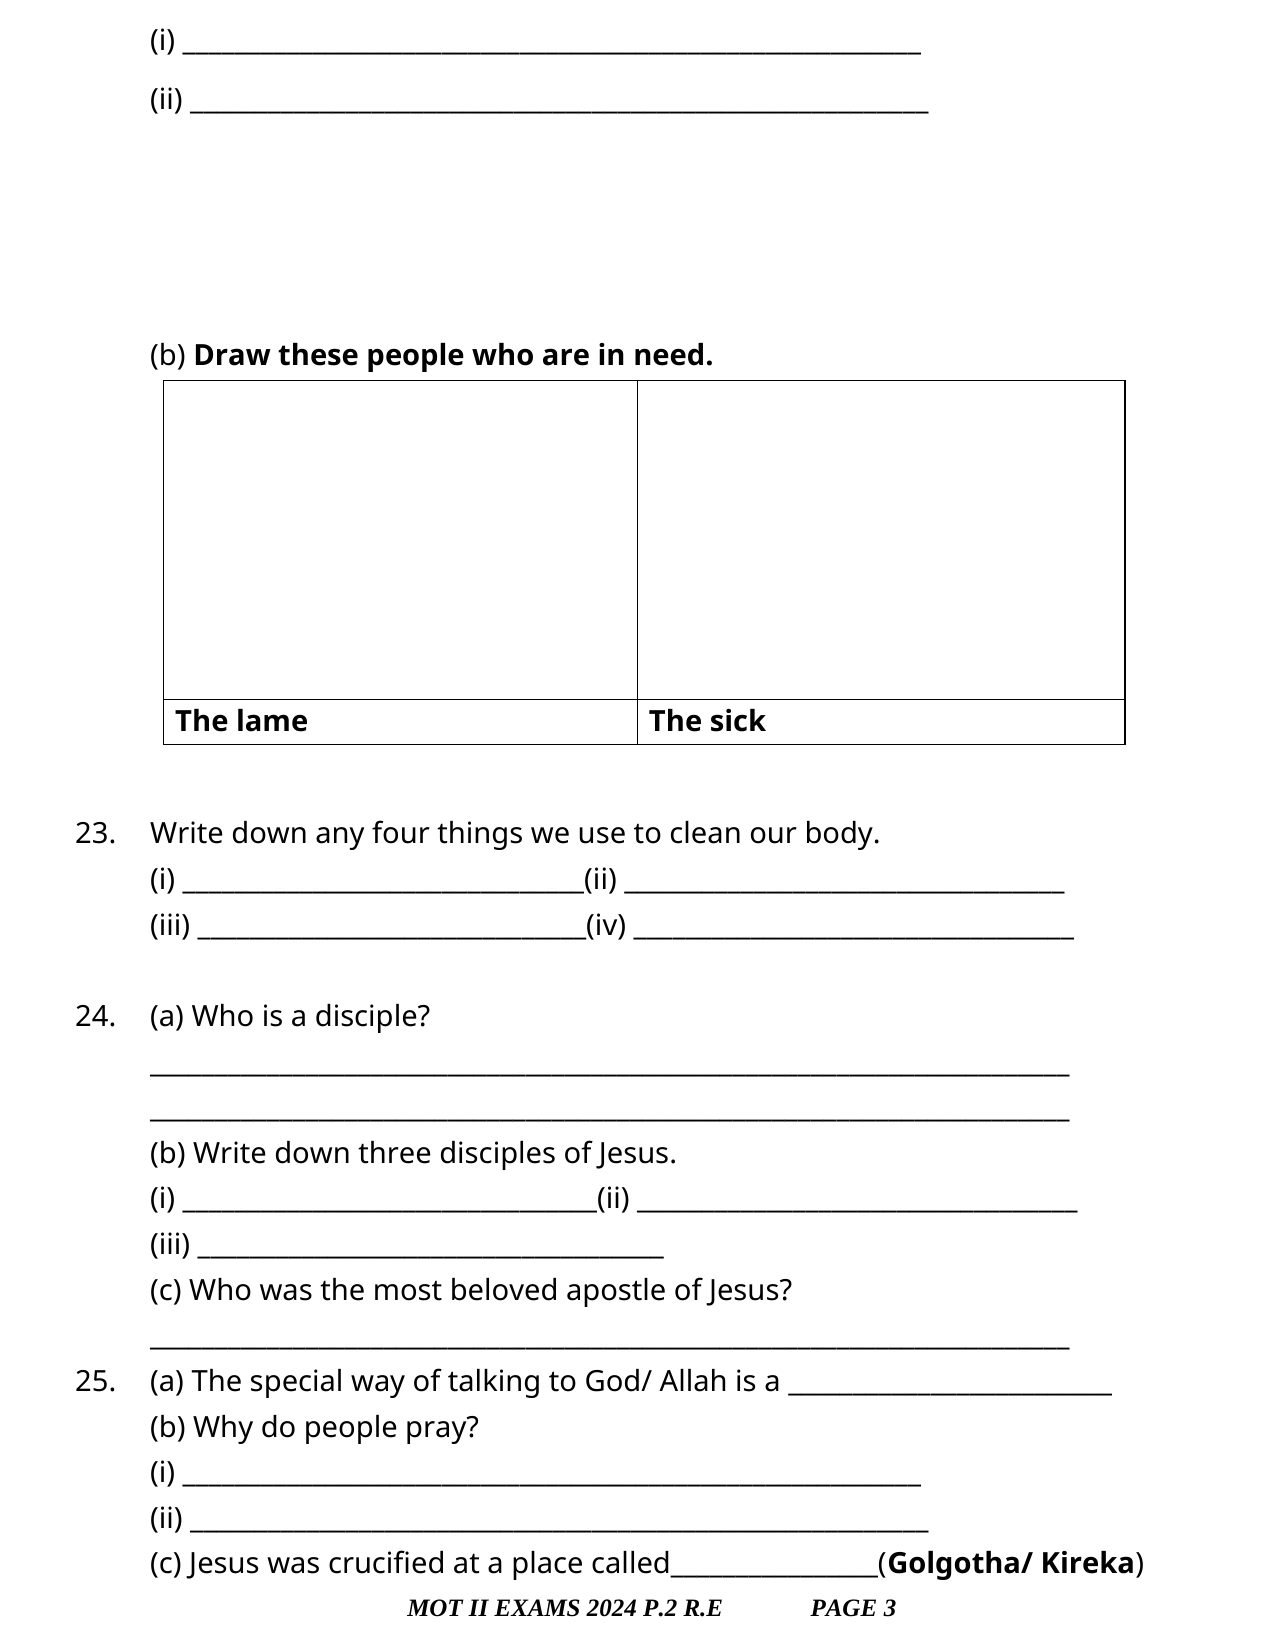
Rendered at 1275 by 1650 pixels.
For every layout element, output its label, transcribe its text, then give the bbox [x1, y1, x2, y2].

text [75, 78, 1228, 118]
text _______________________________________________________________________ [75, 1086, 1228, 1126]
text 23. Write down any four things we use to clean our body. [75, 813, 1228, 852]
text (iii) ______________________________(iv) __________________________________ [75, 904, 1228, 944]
text _______________________________________________________________________ [75, 1314, 1228, 1354]
text (i) ________________________________(ii) __________________________________ [75, 1178, 1228, 1217]
text (iii) ____________________________________ [75, 1223, 1228, 1263]
text (ii) _________________________________________________________ [75, 1497, 1228, 1537]
text (b) Why do people pray? [75, 1406, 1228, 1446]
text 25. (a) The special way of talking to God/ Allah is a _________________________ [75, 1360, 1228, 1400]
text (b) Write down three disciples of Jesus. [75, 1132, 1228, 1172]
text (i) _______________________________(ii) __________________________________ [75, 858, 1228, 898]
table_header [638, 381, 1124, 699]
table_header [164, 381, 637, 699]
text (i) _________________________________________________________ [75, 19, 1228, 58]
text 24. (a) Who is a disciple? [75, 995, 1228, 1035]
table_cell The sick [638, 700, 1124, 744]
text _______________________________________________________________________ [75, 1041, 1228, 1081]
text (c) Jesus was crucified at a place called________________(Golgotha/ Kireka) [75, 1543, 1228, 1582]
text (b) Draw these people who are in need. [75, 334, 1228, 374]
text (i) _________________________________________________________ [75, 1451, 1228, 1491]
text (c) Who was the most beloved apostle of Jesus? [75, 1269, 1228, 1309]
table_cell The lame [164, 700, 637, 744]
